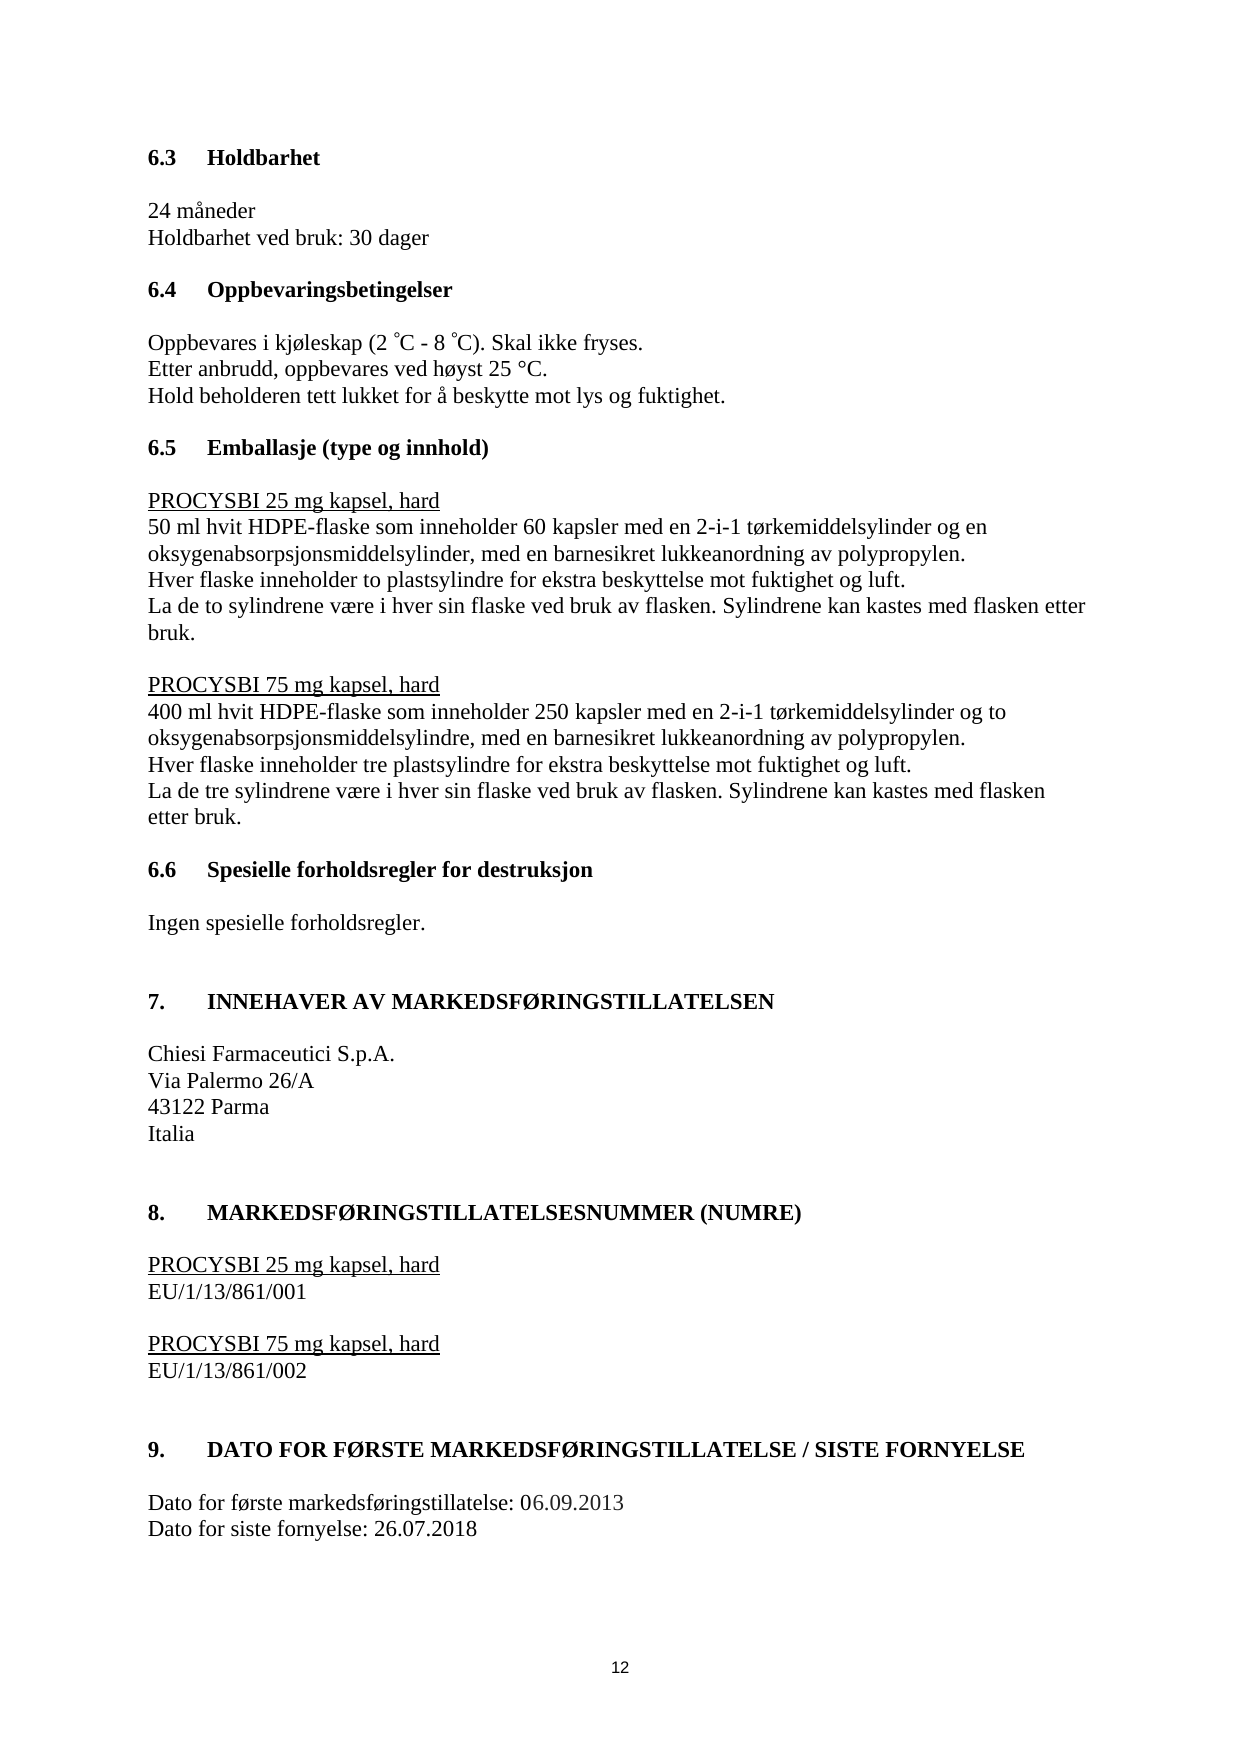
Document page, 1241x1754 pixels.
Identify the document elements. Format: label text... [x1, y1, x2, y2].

text Ingen spesielle forholdsregler. [148, 909, 1092, 935]
text Oppbevares i kjøleskap (2 C - 8 C). Skal ikke fryses. [148, 329, 1092, 355]
text Etter anbrudd, oppbevares ved høyst 25 °C. [148, 355, 1092, 382]
text 9. DATO FOR FØRSTE MARKEDSFØRINGSTILLATELSE / SISTE FORNYELSE [148, 1436, 1092, 1462]
text 7. INNEHAVER AV MARKEDSFØRINGSTILLATELSEN [148, 988, 1092, 1014]
text 50 ml hvit HDPE-flaske som inneholder 60 kapsler med en 2-i-1 tørkemiddelsylinder og en oksygenabsorpsjonsmiddelsylinder, med en barnesikret lukkeanordning av polypropylen. [148, 513, 1092, 566]
text 6.3 Holdbarhet [148, 144, 1092, 171]
text Chiesi Farmaceutici S.p.A. [148, 1041, 1092, 1067]
list Hver flaske inneholder to plastsylindre for ekstra beskyttelse mot fuktighet og luft. [148, 566, 1092, 592]
text 6.5 Emballasje (type og innhold) [148, 434, 1092, 461]
list Hver flaske inneholder tre plastsylindre for ekstra beskyttelse mot fuktighet og luft. [148, 751, 1092, 777]
list La de to sylindrene være i hver sin flaske ved bruk av flasken. Sylindrene kan kastes med flasken etter bruk. [148, 592, 1092, 645]
text Hold beholderen tett lukket for å beskytte mot lys og fuktighet. [148, 382, 1092, 408]
text PROCYSBI 75 mg kapsel, hard [148, 672, 1092, 698]
text 24 måneder [148, 197, 1092, 223]
text EU/1/13/861/002 [148, 1357, 1092, 1383]
text EU/1/13/861/001 [148, 1278, 1092, 1304]
text 400 ml hvit HDPE-flaske som inneholder 250 kapsler med en 2-i-1 tørkemiddelsylinder og to oksygenabsorpsjonsmiddelsylindre, med en barnesikret lukkeanordning av polypropylen. [148, 698, 1092, 751]
text 8. MARKEDSFØRINGSTILLATELSESNUMMER (NUMRE) [148, 1199, 1092, 1225]
text Dato for første markedsføringstillatelse: 06.09.2013 [148, 1488, 1092, 1515]
text Holdbarhet ved bruk: 30 dager [148, 223, 1092, 250]
text Via Palermo 26/A [148, 1067, 1092, 1093]
text PROCYSBI 25 mg kapsel, hard [148, 487, 1092, 513]
text PROCYSBI 75 mg kapsel, hard [148, 1330, 1092, 1357]
text Dato for siste fornyelse: 26.07.2018 [148, 1515, 1092, 1541]
text 43122 Parma [148, 1093, 1092, 1119]
text Italia [148, 1119, 1092, 1146]
text PROCYSBI 25 mg kapsel, hard [148, 1251, 1092, 1278]
list La de tre sylindrene være i hver sin flaske ved bruk av flasken. Sylindrene kan kastes med flasken etter bruk. [148, 777, 1092, 830]
text 6.4 Oppbevaringsbetingelser [148, 276, 1092, 303]
text 6.6 Spesielle forholdsregler for destruksjon [148, 856, 1092, 882]
